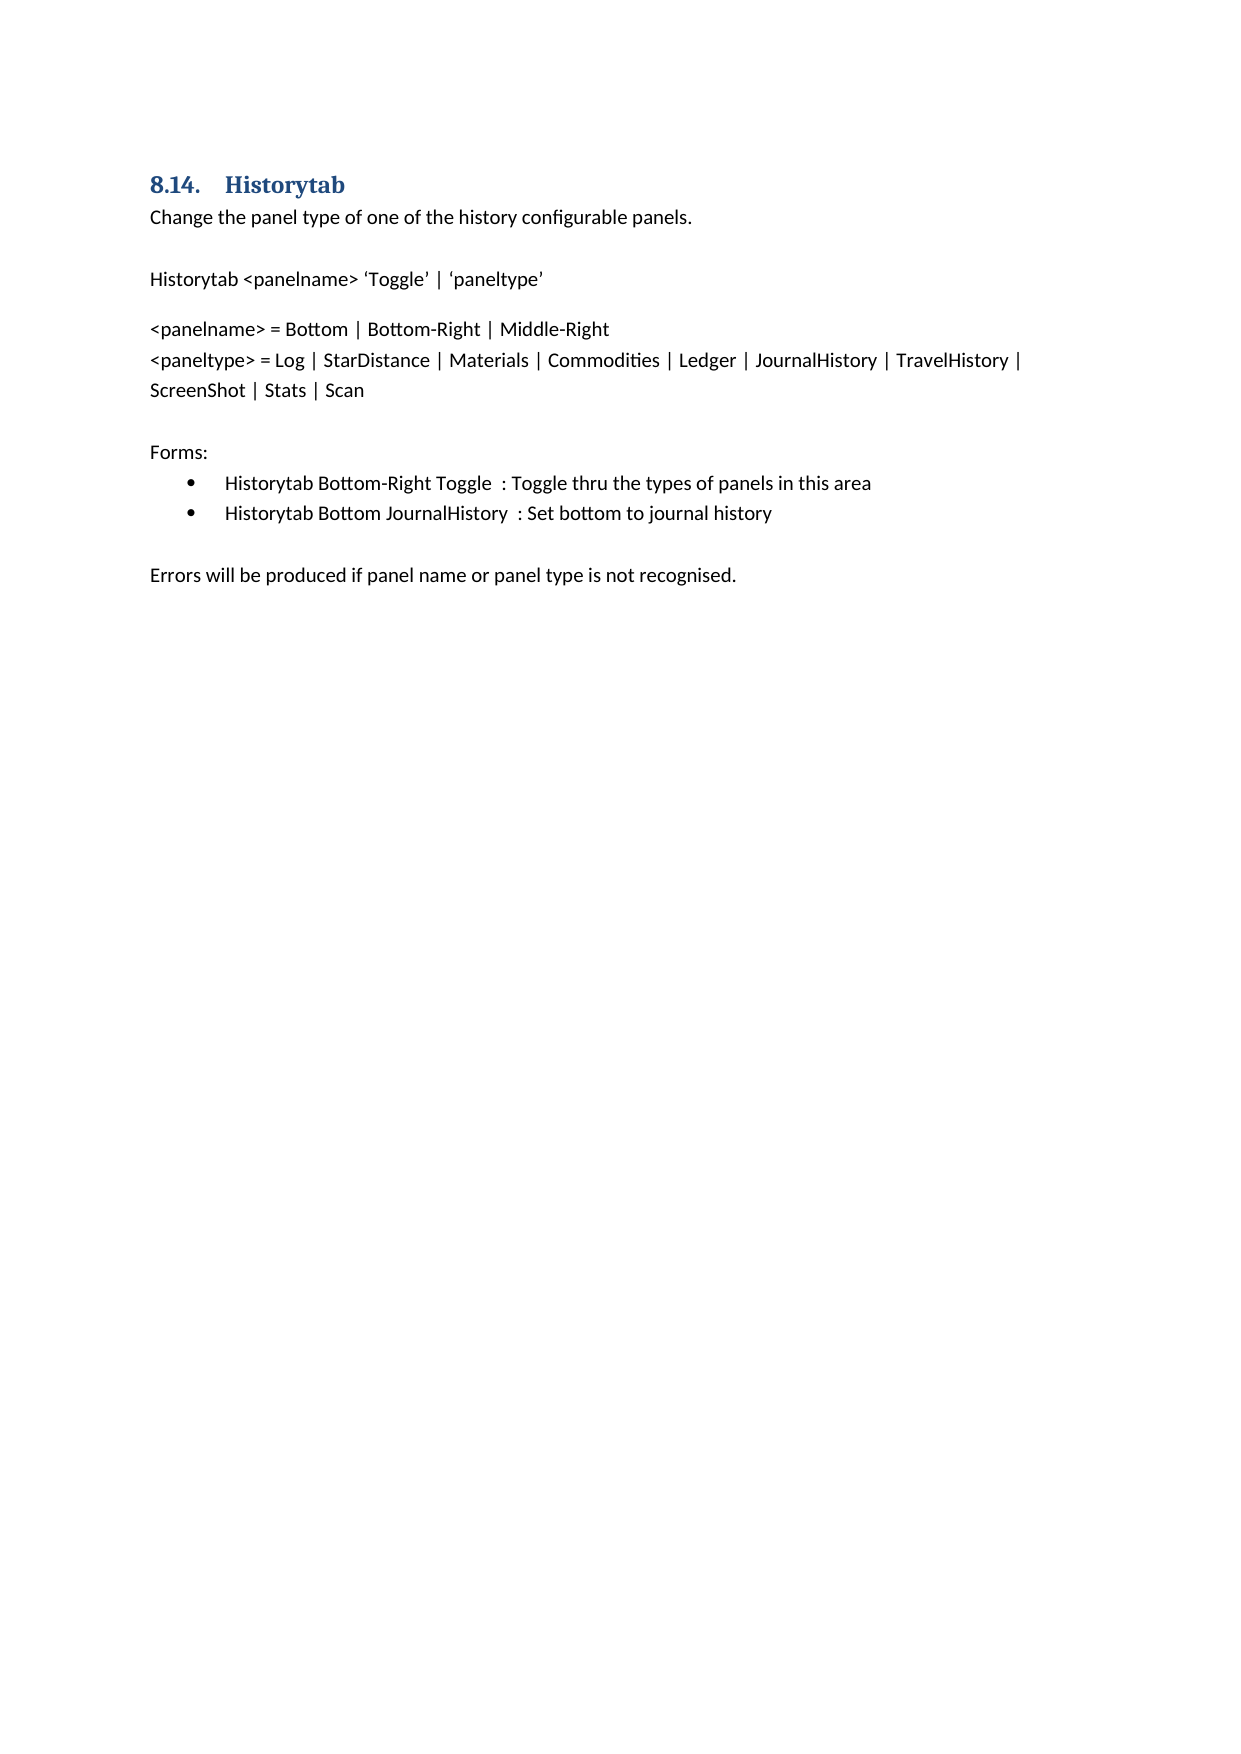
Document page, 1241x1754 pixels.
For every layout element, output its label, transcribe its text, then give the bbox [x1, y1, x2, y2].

subtitle Historytab [150, 171, 1090, 199]
list Historytab Bottom-Right Toggle : Toggle thru the types of panels in this area [187, 471, 1090, 496]
text Errors will be produced if panel name or panel type is not recognised. [150, 562, 1090, 588]
text Forms: [150, 439, 1090, 465]
text <paneltype> = Log | StarDistance | Materials | Commodities | Ledger | JournalHistory | TravelHistory | ScreenShot | Stats | Scan [150, 348, 1090, 402]
text Historytab <panelname> ‘Toggle’ | ‘paneltype’ [150, 266, 1090, 292]
list Historytab Bottom JournalHistory : Set bottom to journal history [187, 500, 1090, 525]
text <panelname> = Bottom | Bottom-Right | Middle-Right [150, 316, 1090, 342]
text Change the panel type of one of the history configurable panels. [150, 204, 1090, 229]
